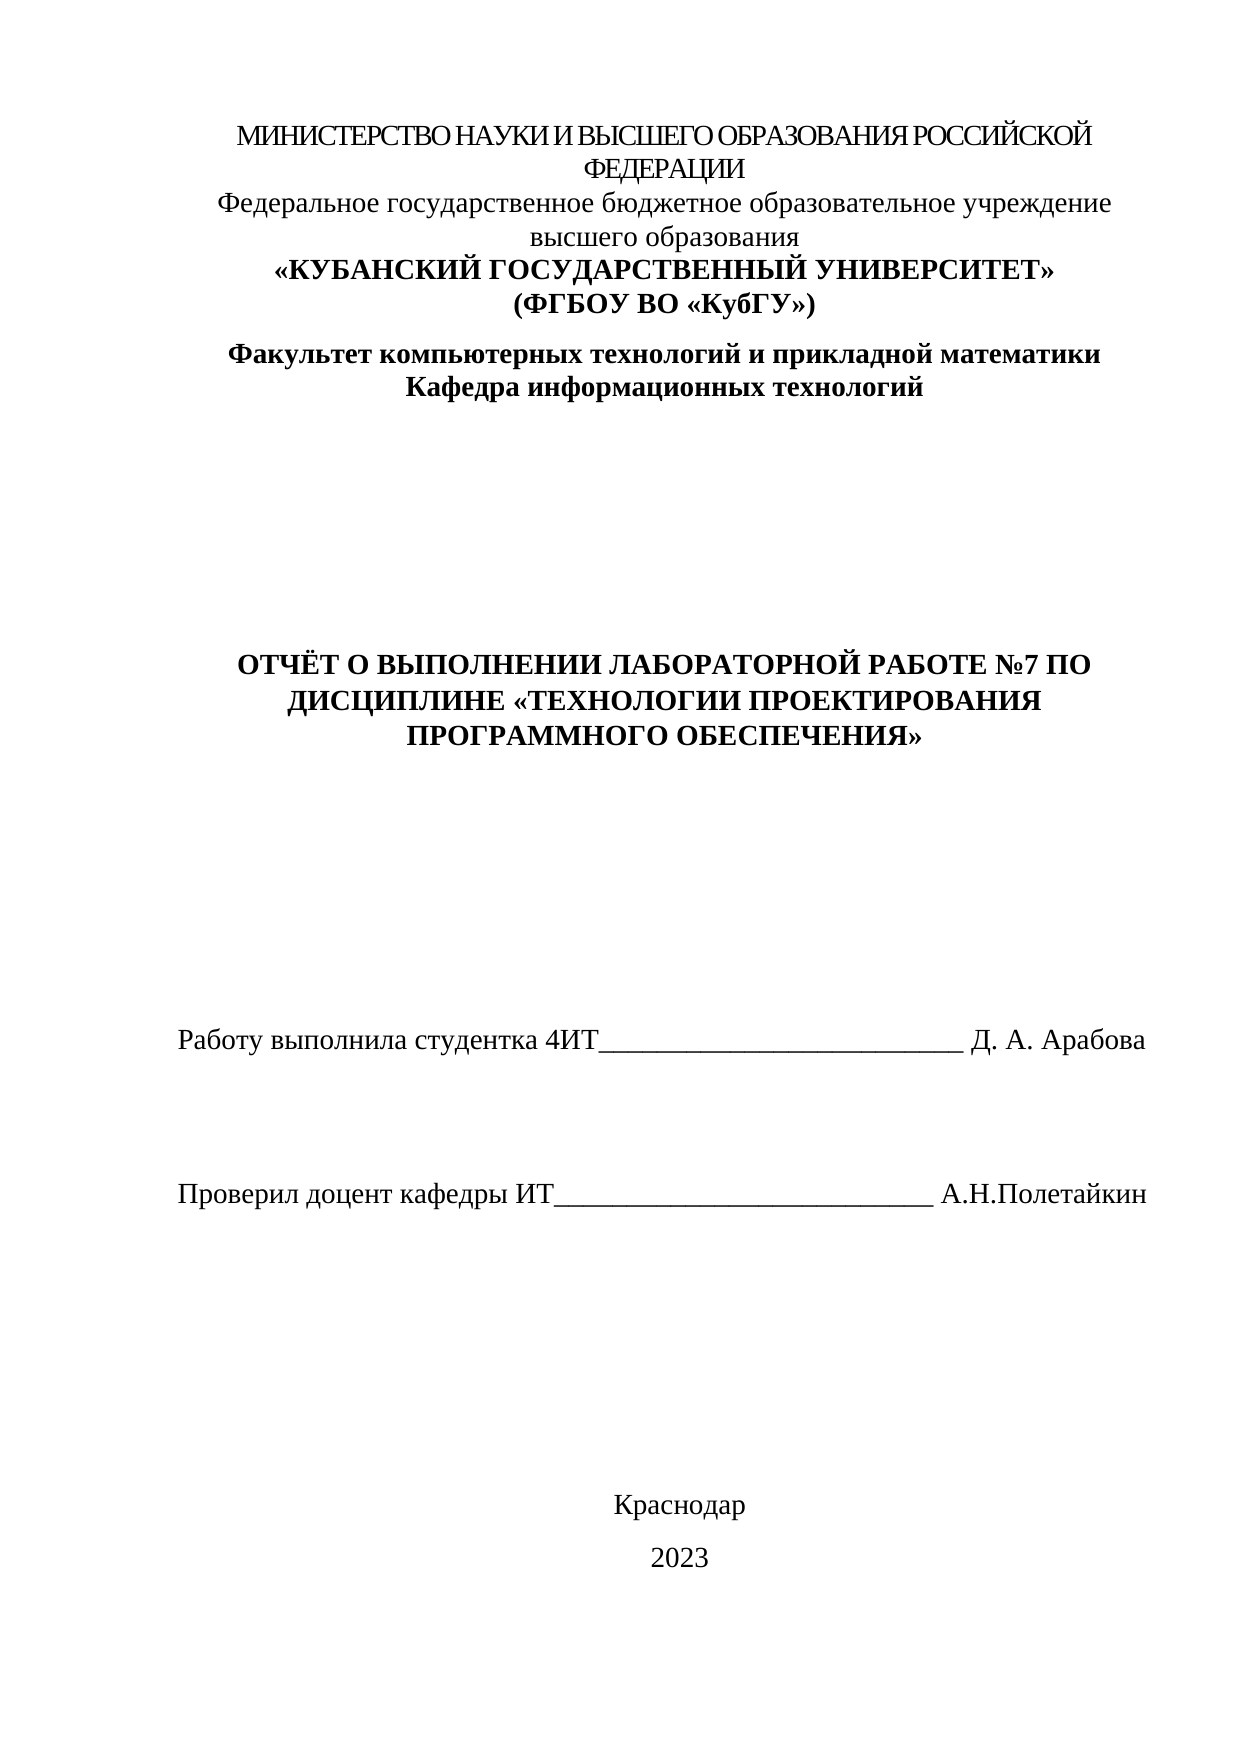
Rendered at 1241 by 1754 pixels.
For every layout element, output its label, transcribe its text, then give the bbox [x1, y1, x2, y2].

text Работу выполнила студентка 4ИТ_________________________ Д. А. Арабова [177, 1022, 1152, 1055]
text 2023 [177, 1540, 1182, 1573]
text МИНИСТЕРСТВО НАУКИ И ВЫСШЕГО ОБРАЗОВАНИЯ РОССИЙСКОЙ ФЕДЕРАЦИИ Федеральное государственное бюджетное образовательное учреждение высшего образования «КУБАНСКИЙ ГОСУДАРСТВЕННЫЙ УНИВЕРСИТЕТ» (ФГБОУ ВО «КубГУ») [177, 118, 1152, 319]
text ОТЧЁТ О ВЫПОЛНЕНИИ ЛАБОРАТОРНОЙ РАБОТЕ №7 ПО ДИСЦИПЛИНЕ «ТЕХНОЛОГИИ ПРОЕКТИРОВАНИЯ ПРОГРАММНОГО ОБЕСПЕЧЕНИЯ» [177, 612, 1152, 752]
text Проверил доцент кафедры ИТ__________________________ А.Н.Полетайкин [177, 1176, 1152, 1210]
text Краснодар [177, 1487, 1182, 1521]
text Факультет компьютерных технологий и прикладной математики Кафедра информационных технологий [177, 336, 1152, 595]
